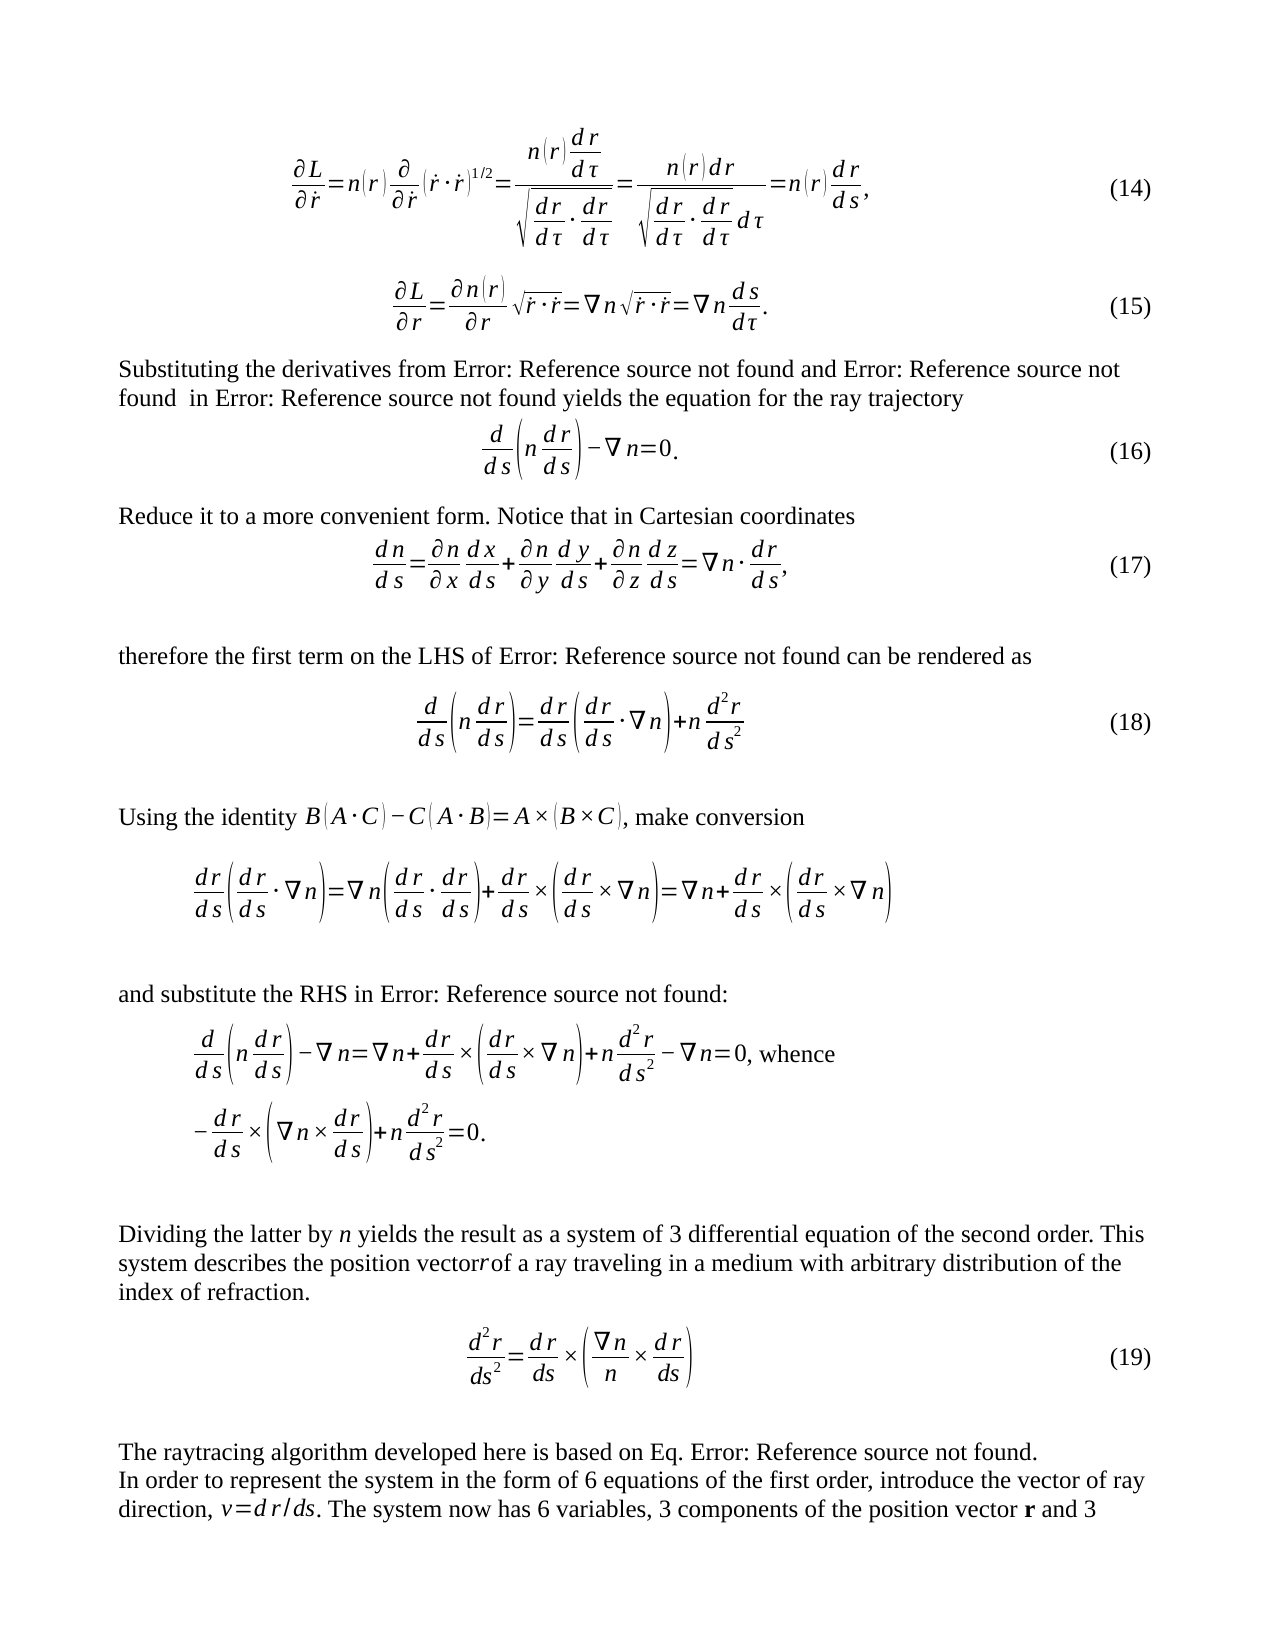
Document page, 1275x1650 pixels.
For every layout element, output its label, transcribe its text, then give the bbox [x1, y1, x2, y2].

table_header [118, 1318, 1041, 1408]
table_header [118, 683, 1041, 773]
text . [118, 1099, 1157, 1165]
table_header . [118, 412, 1041, 501]
text , whence [118, 1021, 1157, 1087]
table_header , [118, 118, 1041, 269]
table_header (19) [1041, 1318, 1157, 1408]
table_header (16) [1041, 412, 1157, 501]
table_header , [118, 530, 1041, 613]
table_header (17) [1041, 530, 1157, 613]
text Dividing the latter by n yields the result as a system of 3 differential equation of the second order. This system describes the position vectorof a ray traveling in a medium with arbitrary distribution of the index of refraction. [118, 1219, 1157, 1305]
table_header (18) [1041, 683, 1157, 773]
table_header (14) [1041, 118, 1157, 269]
table_header (15) [1041, 269, 1157, 354]
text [118, 1465, 1157, 1523]
text Using the identity , make conversion [118, 801, 1157, 832]
table_header . [118, 269, 1041, 354]
text Reduce it to a more convenient form. Notice that in Cartesian coordinates [118, 501, 1157, 530]
